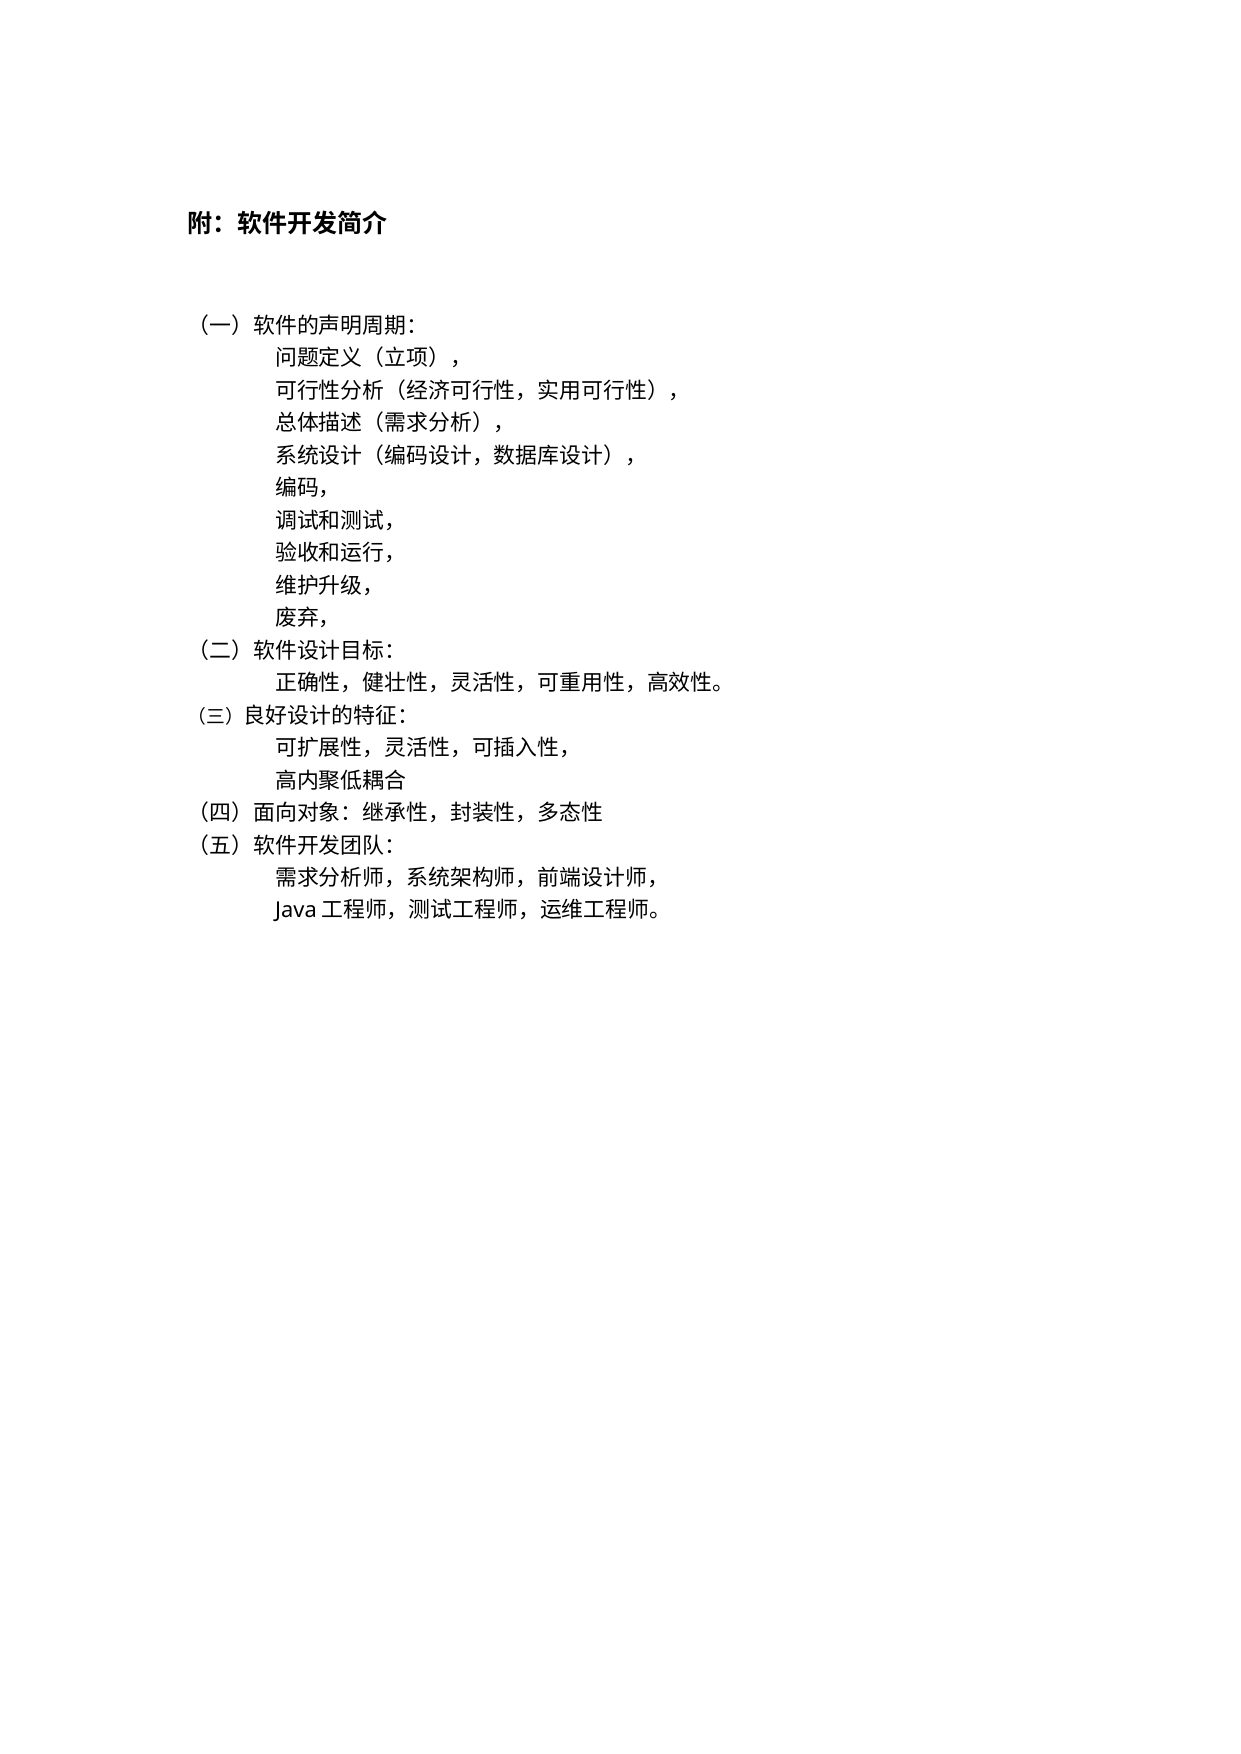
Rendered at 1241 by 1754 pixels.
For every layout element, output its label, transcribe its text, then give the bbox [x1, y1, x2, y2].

text （五）软件开发团队： [187, 827, 1053, 860]
text 总体描述（需求分析）， [231, 405, 1053, 437]
text （四）面向对象：继承性，封装性，多态性 [187, 795, 1053, 827]
text 验收和运行， [231, 535, 1053, 567]
text （二）软件设计目标： [187, 632, 1053, 665]
text 正确性，健壮性，灵活性，可重用性，高效性。 [231, 665, 1053, 697]
subtitle 附：软件开发简介 [187, 189, 1053, 254]
text （一）软件的声明周期： [187, 307, 1053, 340]
text 系统设计（编码设计，数据库设计）， [231, 437, 1053, 470]
text 可行性分析（经济可行性，实用可行性）， [231, 372, 1053, 405]
text 废弃， [231, 600, 1053, 632]
text 维护升级， [231, 567, 1053, 600]
text 可扩展性，灵活性，可插入性， [231, 730, 1053, 762]
text 需求分析师，系统架构师，前端设计师， [231, 860, 1053, 892]
text Java工程师，测试工程师，运维工程师。 [231, 892, 1053, 925]
list 良好设计的特征： [187, 697, 1053, 730]
text 调试和测试， [231, 502, 1053, 535]
text 编码， [231, 470, 1053, 502]
text 问题定义（立项）， [231, 340, 1053, 372]
text 高内聚低耦合 [231, 762, 1053, 795]
